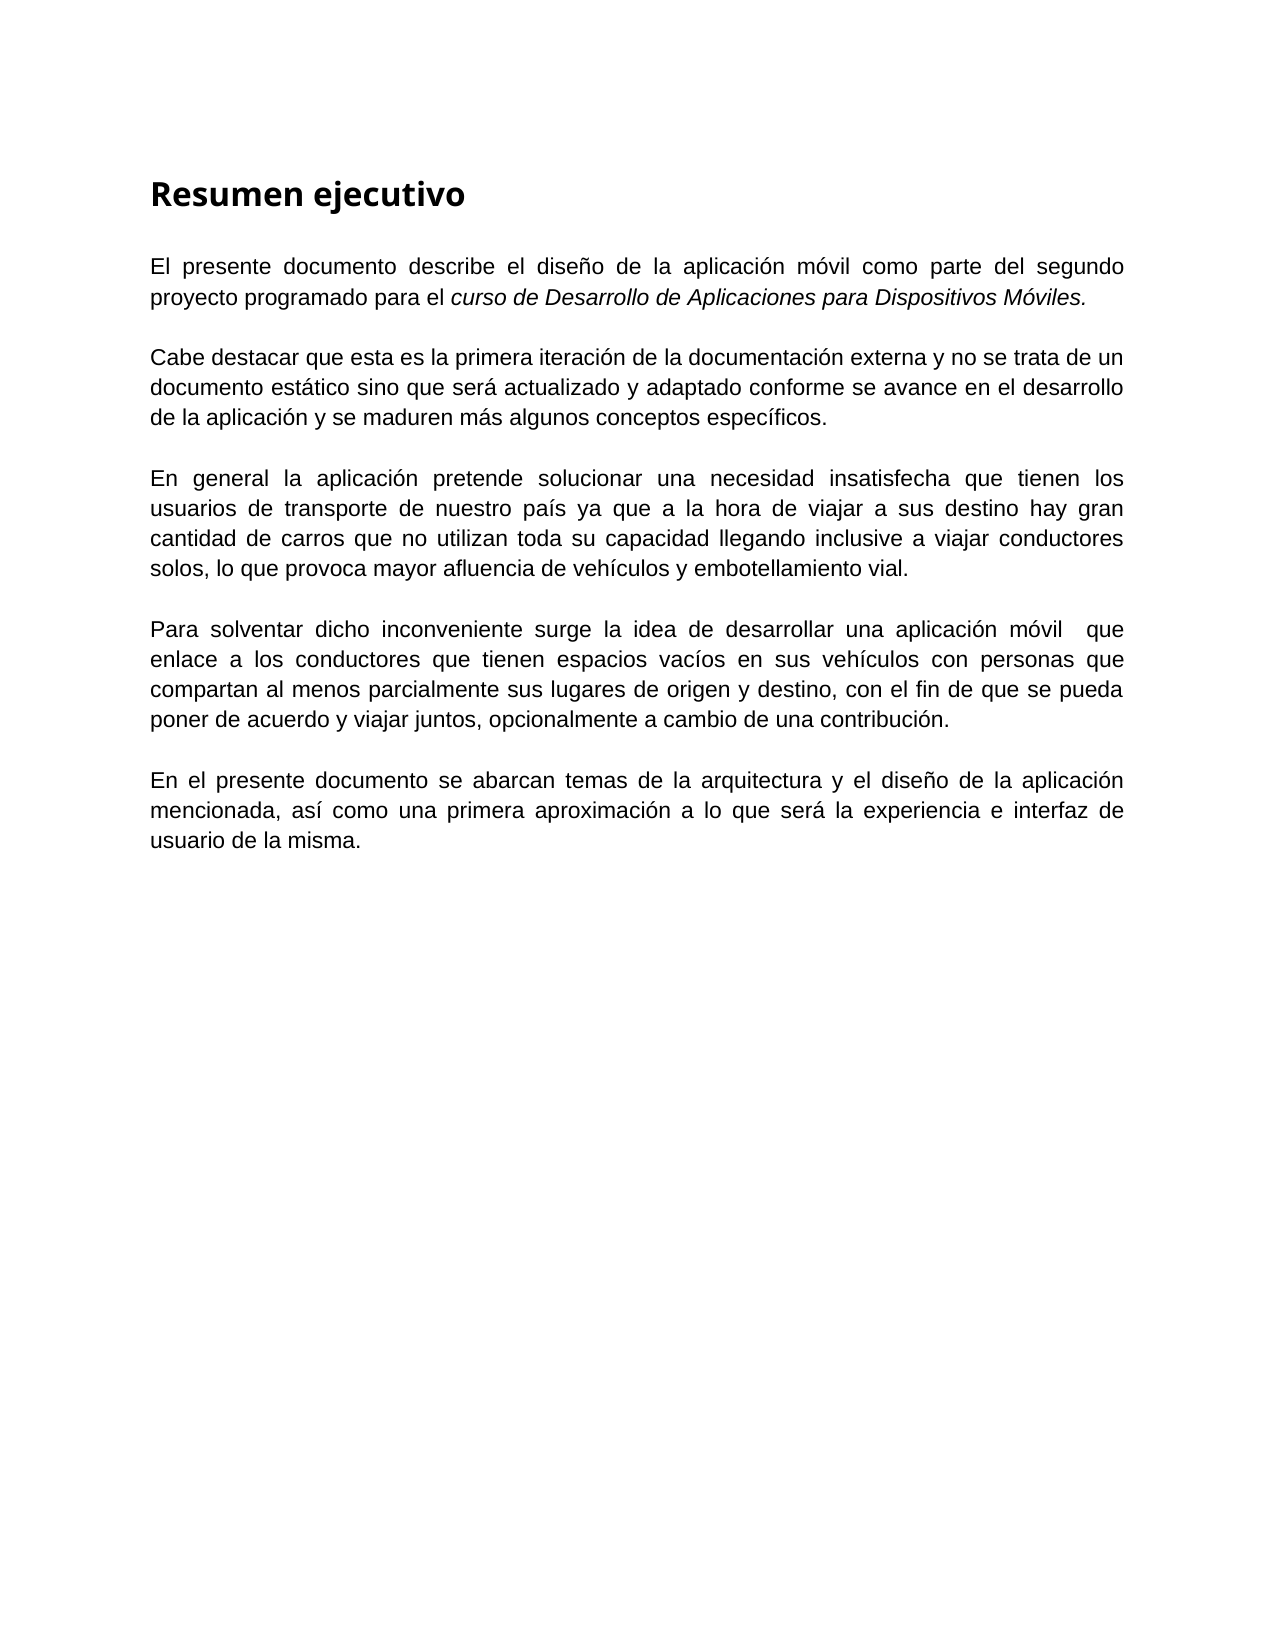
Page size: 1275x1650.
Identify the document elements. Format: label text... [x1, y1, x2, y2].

text El presente documento describe el diseño de la aplicación móvil como parte del segundo proyecto programado para el curso de Desarrollo de Aplicaciones para Dispositivos Móviles. [150, 253, 1125, 310]
text En el presente documento se abarcan temas de la arquitectura y el diseño de la aplicación mencionada, así como una primera aproximación a lo que será la experiencia e interfaz de usuario de la misma. [150, 767, 1125, 853]
subtitle Resumen ejecutivo [150, 171, 1125, 216]
text Cabe destacar que esta es la primera iteración de la documentación externa y no se trata de un documento estático sino que será actualizado y adaptado conforme se avance en el desarrollo de la aplicación y se maduren más algunos conceptos específicos. [150, 344, 1125, 431]
text En general la aplicación pretende solucionar una necesidad insatisfecha que tienen los usuarios de transporte de nuestro país ya que a la hora de viajar a sus destino hay gran cantidad de carros que no utilizan toda su capacidad llegando inclusive a viajar conductores solos, lo que provoca mayor afluencia de vehículos y embotellamiento vial. [150, 465, 1125, 582]
text Para solventar dicho inconveniente surge la idea de desarrollar una aplicación móvil que enlace a los conductores que tienen espacios vacíos en sus vehículos con personas que compartan al menos parcialmente sus lugares de origen y destino, con el fin de que se pueda poner de acuerdo y viajar juntos, opcionalmente a cambio de una contribución. [150, 616, 1125, 733]
